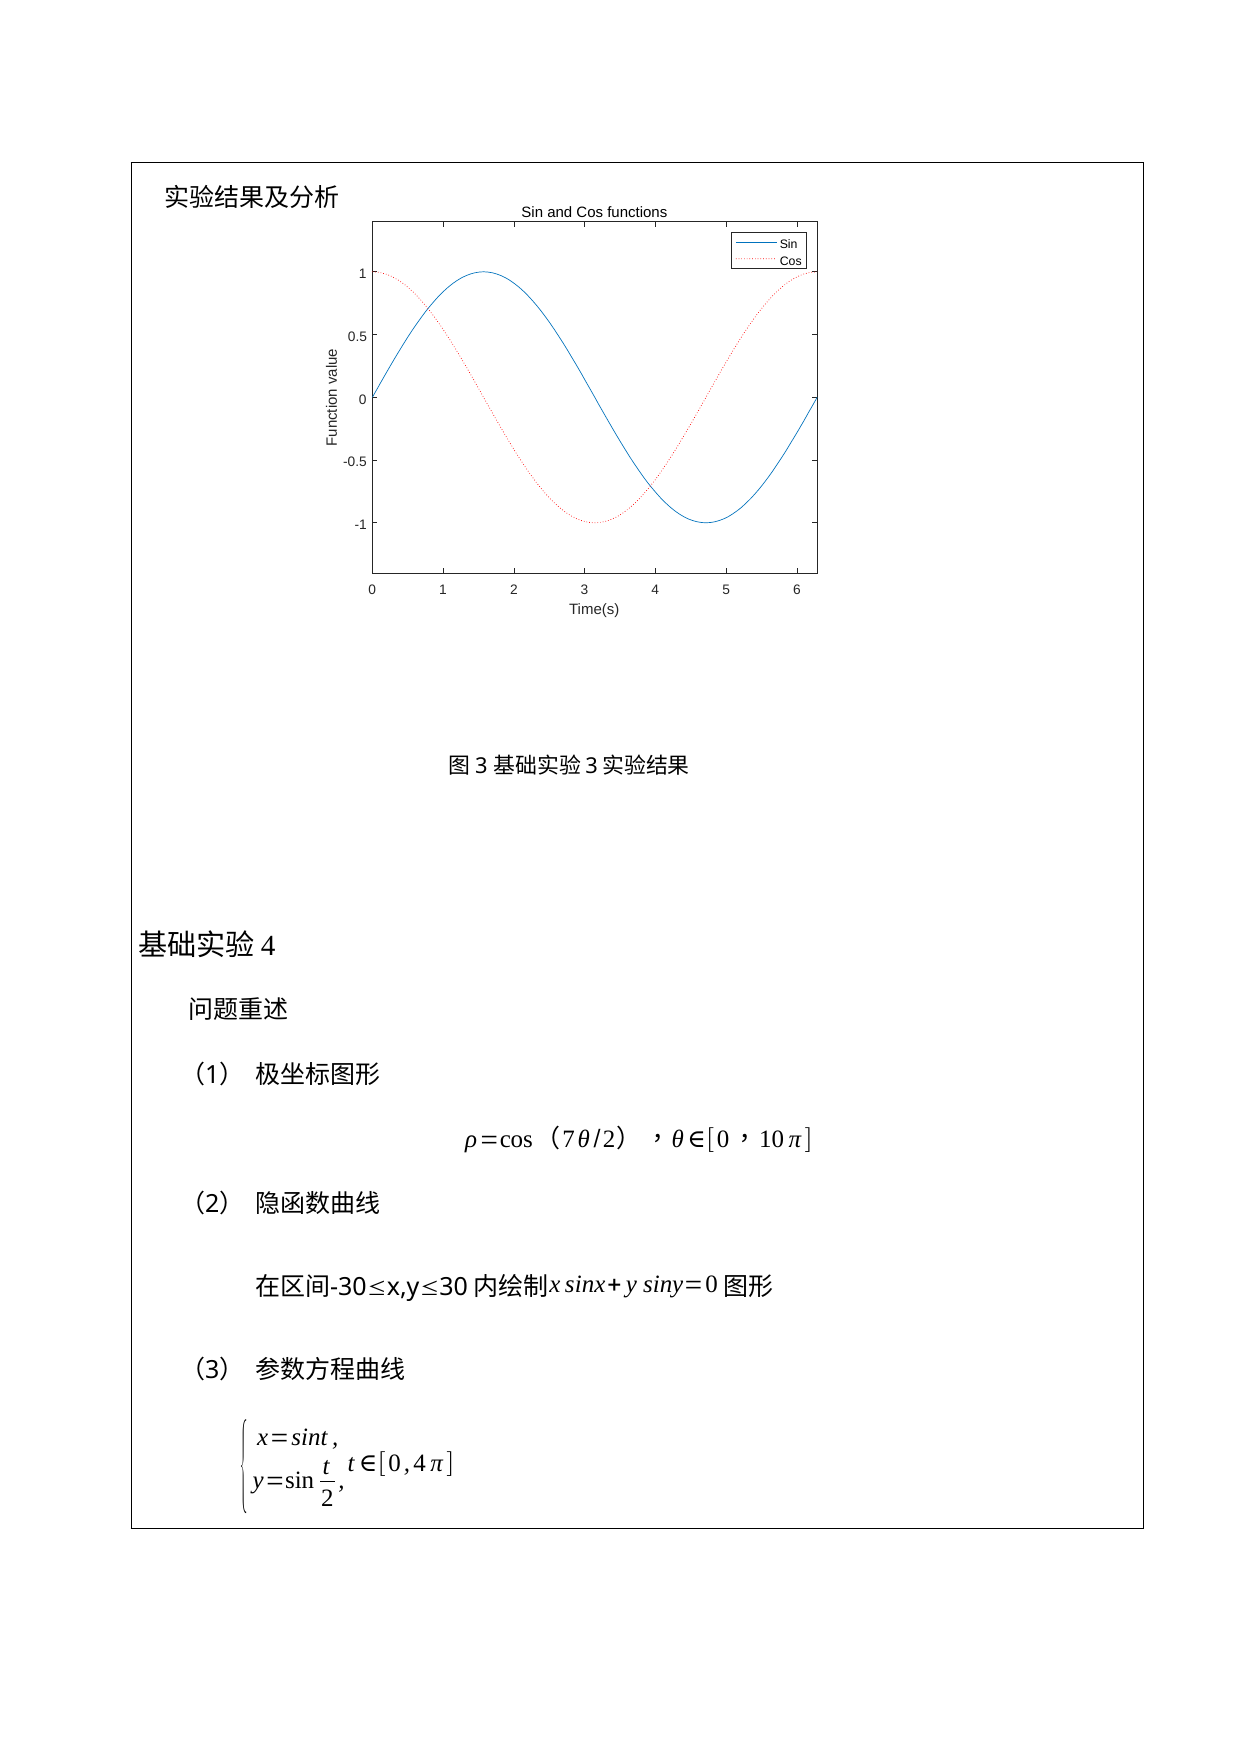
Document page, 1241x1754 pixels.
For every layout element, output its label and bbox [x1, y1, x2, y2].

table_cell [132, 163, 1143, 1528]
